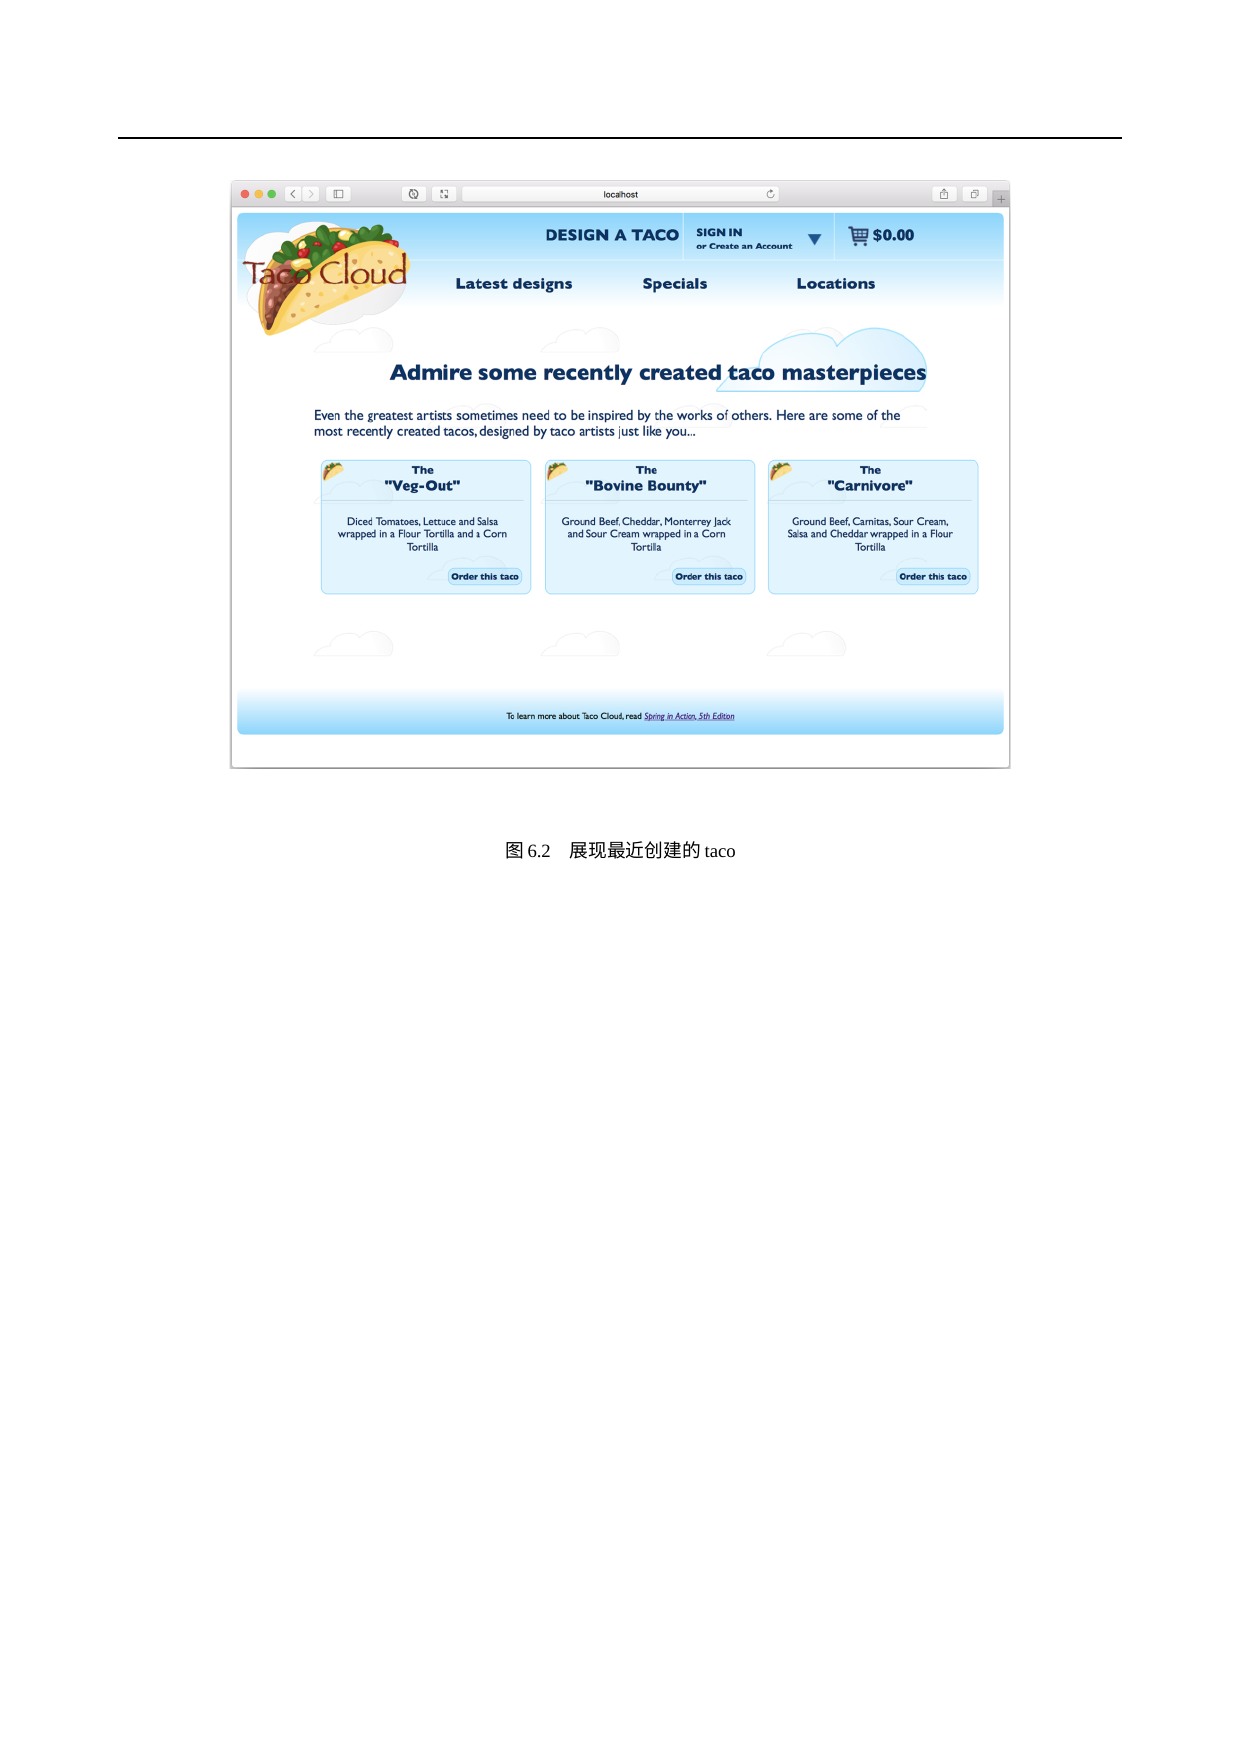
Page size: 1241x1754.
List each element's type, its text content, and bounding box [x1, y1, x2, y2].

picture [229, 180, 1011, 769]
text 图6.2 展现最近创建的taco [118, 833, 1122, 866]
